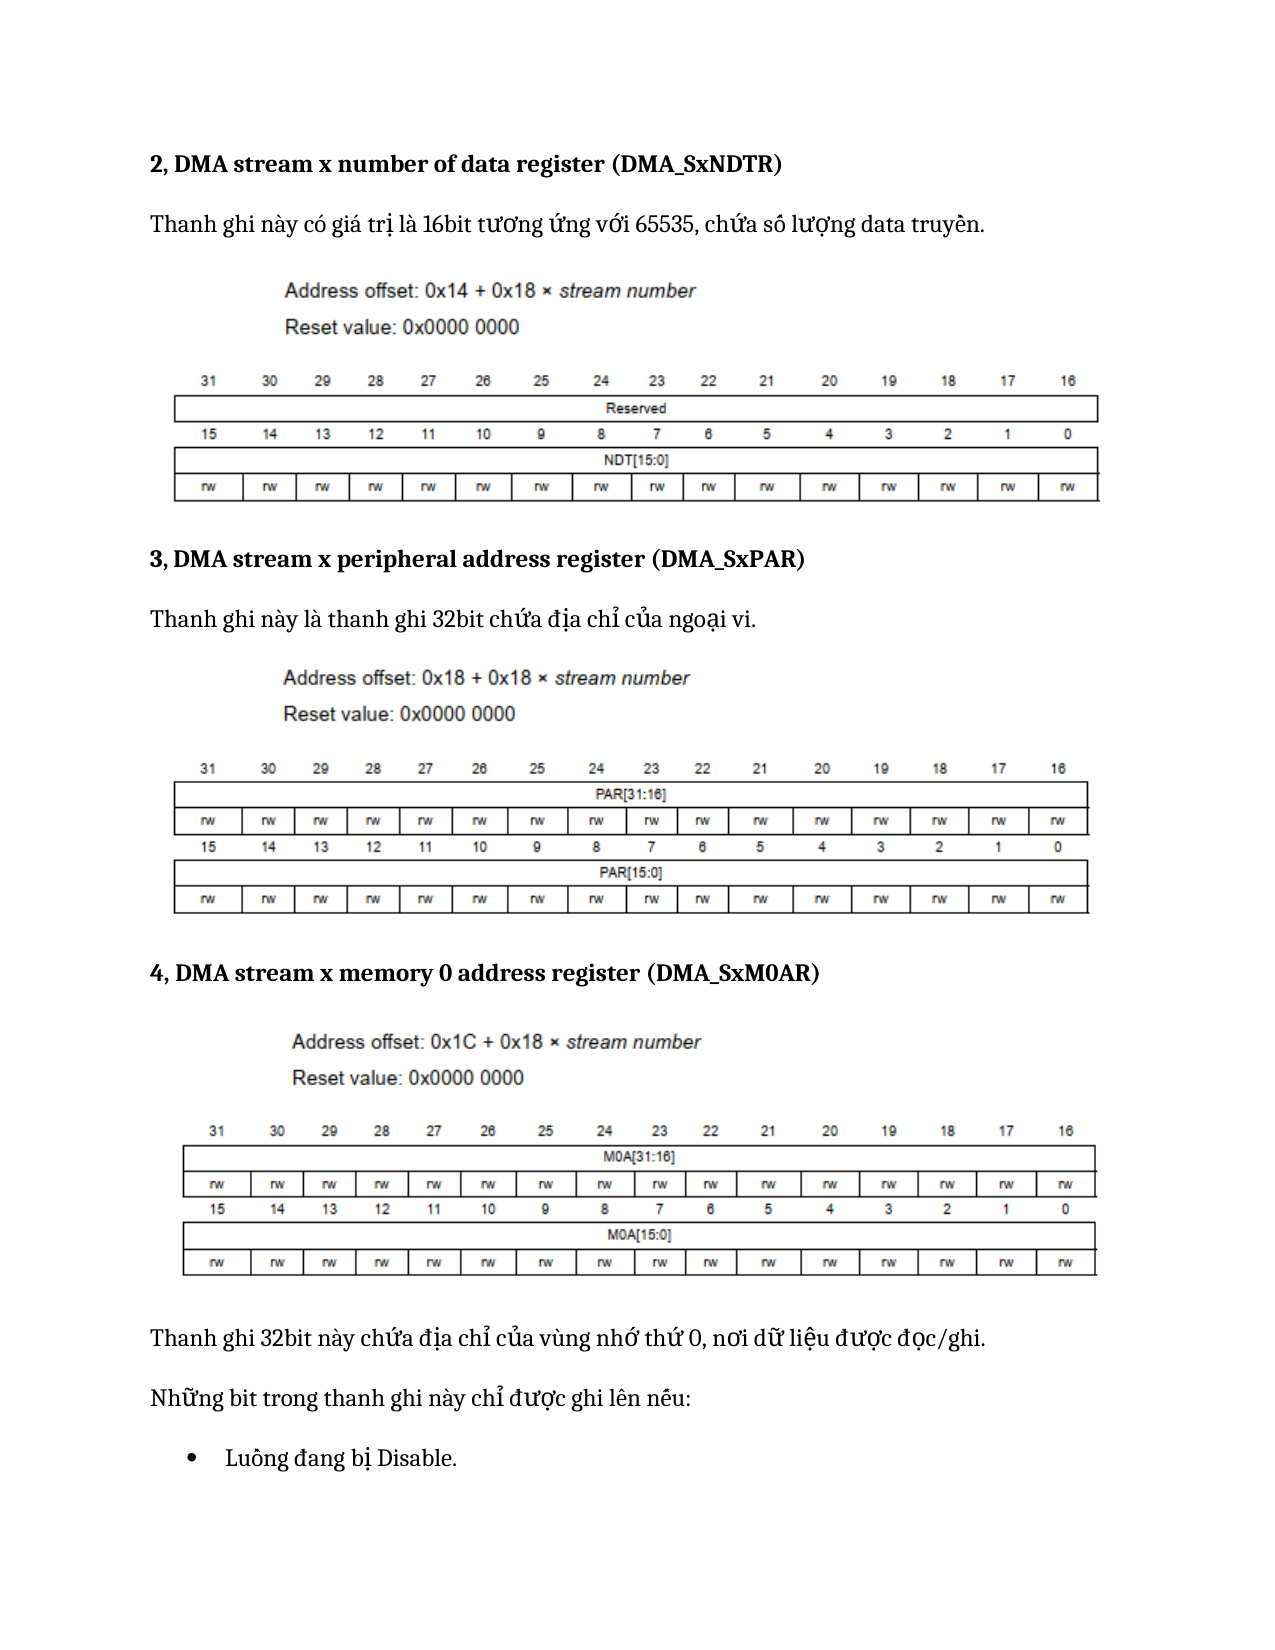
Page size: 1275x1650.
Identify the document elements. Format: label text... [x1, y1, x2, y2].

text 4, DMA stream x memory 0 address register (DMA_SxM0AR) [150, 959, 1125, 988]
picture [150, 269, 1125, 514]
text Những bit trong thanh ghi này chỉ được ghi lên nếu: [150, 1384, 1125, 1413]
picture [150, 1019, 1125, 1294]
text 2, DMA stream x number of data register (DMA_SxNDTR) [150, 150, 1125, 179]
text 3, DMA stream x peripheral address register (DMA_SxPAR) [150, 545, 1125, 573]
text Thanh ghi này có giá trị là 16bit tương ứng với 65535, chứa số lượng data truyền. [150, 210, 1125, 238]
list Luồng đang bị Disable. [187, 1444, 1125, 1473]
picture [150, 664, 1125, 929]
text Thanh ghi 32bit này chứa địa chỉ của vùng nhớ thứ 0, nơi dữ liệu được đọc/ghi. [150, 1324, 1125, 1353]
text Thanh ghi này là thanh ghi 32bit chứa địa chỉ của ngoại vi. [150, 604, 1125, 633]
